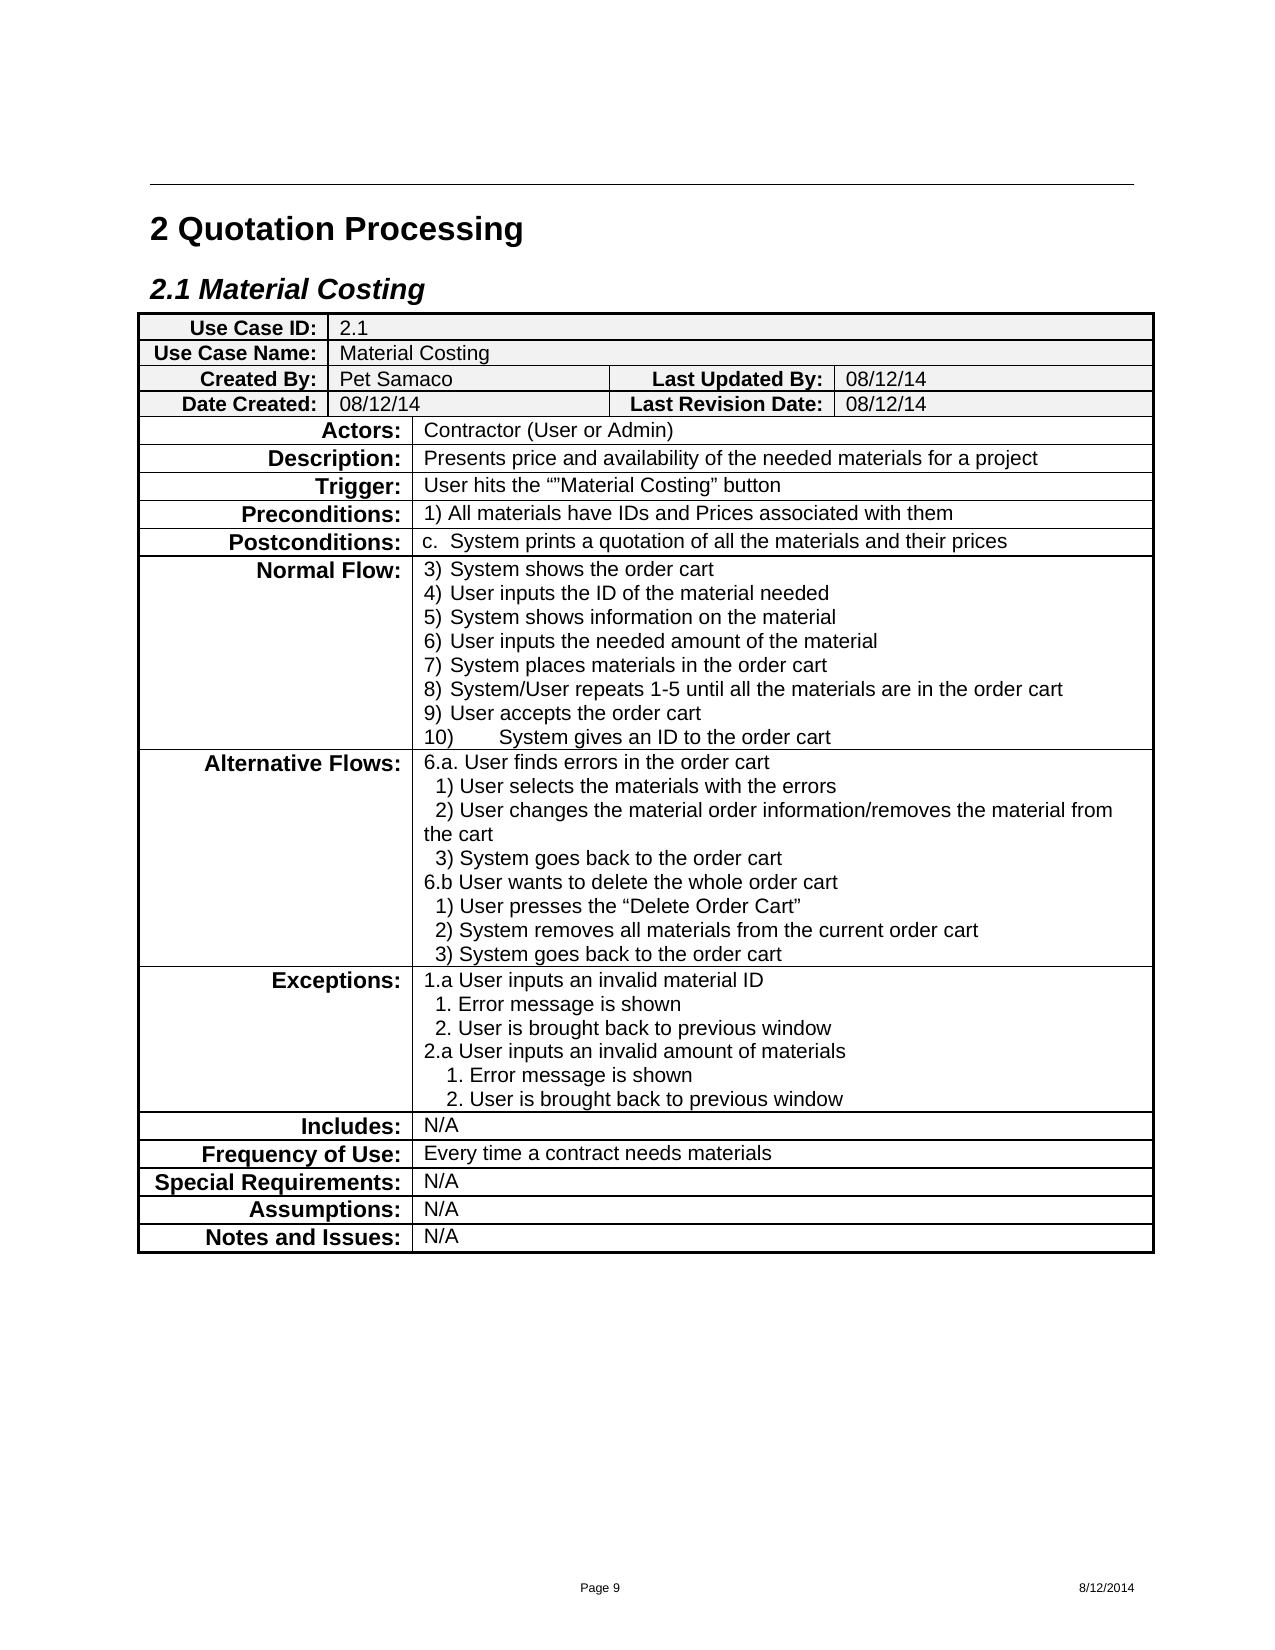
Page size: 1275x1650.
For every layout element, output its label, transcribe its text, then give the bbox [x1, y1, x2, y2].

table_cell Contractor (User or Admin) [413, 417, 1152, 444]
table_cell Last Revision Date: [610, 392, 834, 416]
table_cell Assumptions: [140, 1197, 412, 1223]
table_cell Description: [140, 445, 412, 472]
table_cell N/A [413, 1197, 1152, 1223]
table_cell 1) All materials have IDs and Prices associated with them [413, 501, 1152, 527]
table_cell 1.a User inputs an invalid material ID 1. Error message is shown 2. User is brought back to previous window 2.a User inputs an invalid amount of materials 1. Error message is shown 2. User is brought back to previous window [413, 967, 1152, 1111]
table_cell Exceptions: [140, 967, 412, 1111]
subtitle 2.1 Material Costing [150, 272, 1134, 306]
table_cell Frequency of Use: [140, 1141, 412, 1167]
table_cell N/A [413, 1113, 1152, 1139]
table_cell Alternative Flows: [140, 750, 412, 966]
table_cell 08/12/14 [835, 392, 1152, 416]
subtitle 2 Quotation Processing [150, 209, 1134, 247]
table_cell N/A [413, 1169, 1152, 1195]
table_cell 6.a. User finds errors in the order cart 1) User selects the materials with the errors 2) User changes the material order information/removes the material from the cart 3) System goes back to the order cart 6.b User wants to delete the whole order cart 1) User presses the “Delete Order Cart” 2) System removes all materials from the current order cart 3) System goes back to the order cart [413, 750, 1152, 966]
table_header Use Case ID: [140, 315, 327, 339]
table_cell Preconditions: [140, 501, 412, 527]
table_cell Notes and Issues: [140, 1225, 412, 1251]
table_cell Material Costing [329, 341, 1152, 365]
table_cell Includes: [140, 1113, 412, 1139]
table_cell N/A [413, 1225, 1152, 1251]
table_header 2.1 [329, 315, 1152, 339]
table_cell Special Requirements: [140, 1169, 412, 1195]
table_cell Actors: [140, 417, 412, 444]
table_cell System prints a quotation of all the materials and their prices [413, 529, 1152, 555]
table_cell Date Created: [140, 392, 327, 416]
table_cell 08/12/14 [835, 366, 1152, 390]
table_cell Normal Flow: [140, 557, 412, 749]
table_cell 08/12/14 [329, 392, 609, 416]
table_cell Created By: [140, 366, 327, 390]
table_cell Every time a contract needs materials [413, 1141, 1152, 1167]
table_cell Presents price and availability of the needed materials for a project [413, 445, 1152, 472]
table_cell User hits the “”Material Costing” button [413, 473, 1152, 499]
table_cell Use Case Name: [140, 341, 327, 365]
table_cell Last Updated By: [610, 366, 834, 390]
table_cell Trigger: [140, 473, 412, 499]
table_cell System shows the order cart User inputs the ID of the material needed System shows information on the material User inputs the needed amount of the material System places materials in the order cart System/User repeats 1-5 until all the materials are in the order cart User accepts the order cart System gives an ID to the order cart [413, 557, 1152, 749]
table_cell Postconditions: [140, 529, 412, 555]
table_cell Pet Samaco [329, 366, 609, 390]
